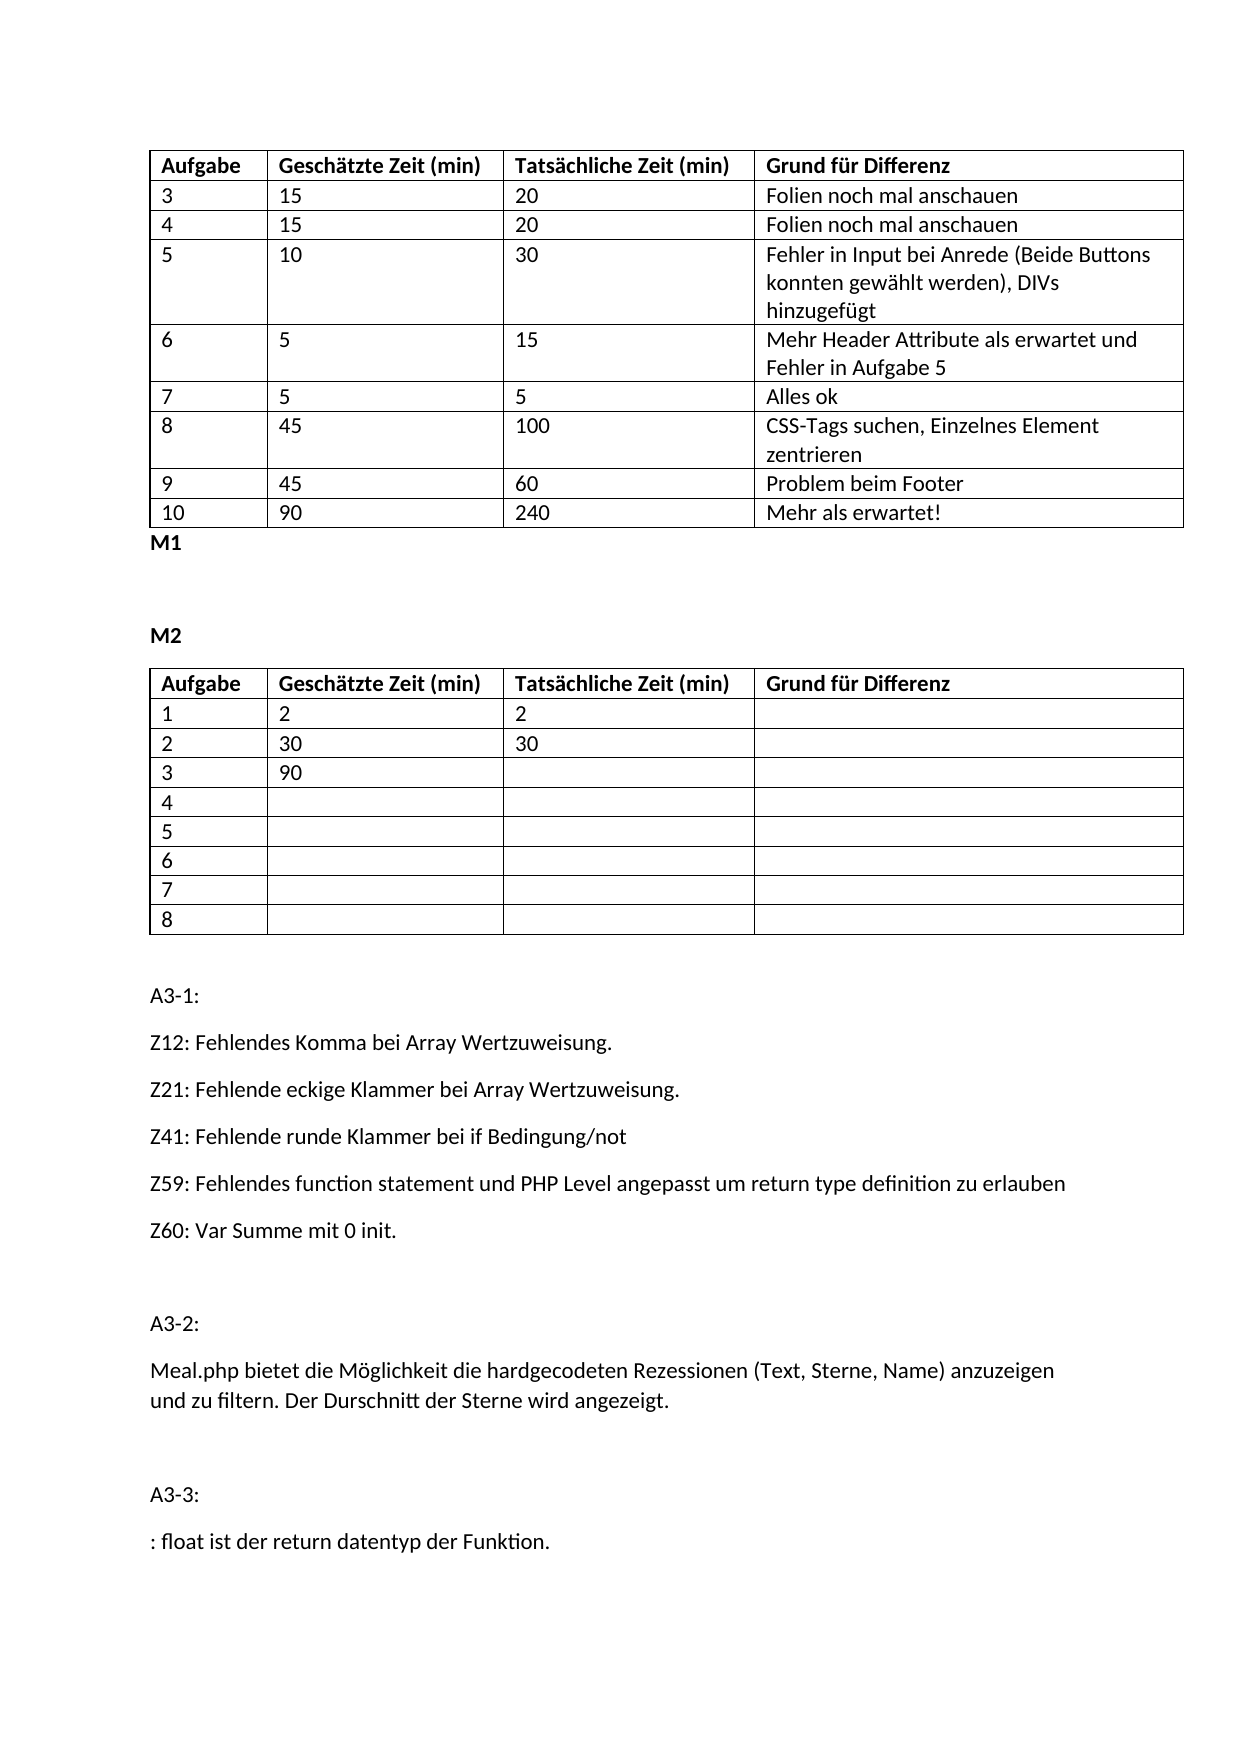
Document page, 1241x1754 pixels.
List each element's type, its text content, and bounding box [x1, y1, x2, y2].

table_cell Alles ok [755, 382, 1183, 411]
table_cell 10 [268, 240, 503, 324]
table_cell Folien noch mal anschauen [755, 181, 1183, 209]
table_cell Fehler in Input bei Anrede (Beide Buttons konnten gewählt werden), DIVs hinzugefügt [755, 240, 1183, 324]
table_header Geschätzte Zeit (min) [268, 669, 503, 698]
text A3-1: [150, 981, 1090, 1009]
text Z60: Var Summe mit 0 init. [150, 1216, 1090, 1244]
table_cell 5 [151, 240, 267, 324]
table_cell 20 [504, 181, 754, 209]
table_header Tatsächliche Zeit (min) [504, 151, 754, 180]
table_cell 2 [268, 699, 503, 728]
table_cell [504, 905, 754, 933]
table_cell 6 [151, 325, 267, 381]
table_cell [268, 876, 503, 904]
table_cell 5 [151, 817, 267, 846]
table_cell [755, 817, 1183, 846]
table_cell [755, 905, 1183, 933]
table_cell 45 [268, 469, 503, 497]
text A3-2: [150, 1309, 1090, 1337]
table_cell 7 [151, 382, 267, 411]
table_cell 5 [268, 382, 503, 411]
text Z59: Fehlendes function statement und PHP Level angepasst um return type definition zu erlauben [150, 1169, 1090, 1197]
table_cell 3 [151, 758, 267, 787]
table_cell 7 [151, 876, 267, 904]
table_cell 10 [151, 499, 267, 527]
table_cell 8 [151, 412, 267, 468]
table_cell 240 [504, 499, 754, 527]
table_cell [504, 876, 754, 904]
table_cell [755, 699, 1183, 728]
table_cell 9 [151, 469, 267, 497]
text Z12: Fehlendes Komma bei Array Wertzuweisung. [150, 1028, 1090, 1056]
table_cell Mehr Header Attribute als erwartet und Fehler in Aufgabe 5 [755, 325, 1183, 381]
table_cell CSS-Tags suchen, Einzelnes Element zentrieren [755, 412, 1183, 468]
table_cell 100 [504, 412, 754, 468]
text Z41: Fehlende runde Klammer bei if Bedingung/not [150, 1122, 1090, 1150]
table_header Aufgabe [151, 669, 267, 698]
table_cell [504, 758, 754, 787]
table_cell [504, 788, 754, 816]
table_header Grund für Differenz [755, 669, 1183, 698]
table_cell 1 [151, 699, 267, 728]
text M1 [150, 528, 1090, 556]
table_header Aufgabe [151, 151, 267, 180]
table_cell 8 [151, 905, 267, 933]
table_cell 30 [268, 729, 503, 757]
table_cell 45 [268, 412, 503, 468]
text A3-3: [150, 1480, 1090, 1508]
table_cell [268, 817, 503, 846]
table_cell [755, 876, 1183, 904]
table_cell Folien noch mal anschauen [755, 211, 1183, 239]
table_header Geschätzte Zeit (min) [268, 151, 503, 180]
table_cell 15 [268, 211, 503, 239]
table_cell 4 [151, 788, 267, 816]
table_cell 30 [504, 729, 754, 757]
table_cell 5 [268, 325, 503, 381]
table_cell [268, 847, 503, 874]
table_cell 6 [151, 847, 267, 874]
table_cell [268, 905, 503, 933]
table_cell 20 [504, 211, 754, 239]
table_cell 90 [268, 758, 503, 787]
text Meal.php bietet die Möglichkeit die hardgecodeten Rezessionen (Text, Sterne, Name) anzuzeigen und zu filtern. Der Durschnitt der Sterne wird angezeigt. [150, 1356, 1090, 1414]
table_cell [755, 847, 1183, 874]
table_cell 15 [268, 181, 503, 209]
table_cell [755, 758, 1183, 787]
table_cell 3 [151, 181, 267, 209]
table_cell [504, 847, 754, 874]
table_cell Problem beim Footer [755, 469, 1183, 497]
table_cell Mehr als erwartet! [755, 499, 1183, 527]
table_header Tatsächliche Zeit (min) [504, 669, 754, 698]
table_cell [755, 729, 1183, 757]
text : float ist der return datentyp der Funktion. [150, 1527, 1090, 1555]
table_cell 2 [504, 699, 754, 728]
table_cell 90 [268, 499, 503, 527]
table_cell [268, 788, 503, 816]
text Z21: Fehlende eckige Klammer bei Array Wertzuweisung. [150, 1075, 1090, 1103]
table_cell 15 [504, 325, 754, 381]
table_cell 60 [504, 469, 754, 497]
table_cell 2 [151, 729, 267, 757]
text M2 [150, 621, 1090, 649]
table_cell [504, 817, 754, 846]
table_cell 5 [504, 382, 754, 411]
table_cell [755, 788, 1183, 816]
table_cell 4 [151, 211, 267, 239]
table_cell 30 [504, 240, 754, 324]
table_header Grund für Differenz [755, 151, 1183, 180]
